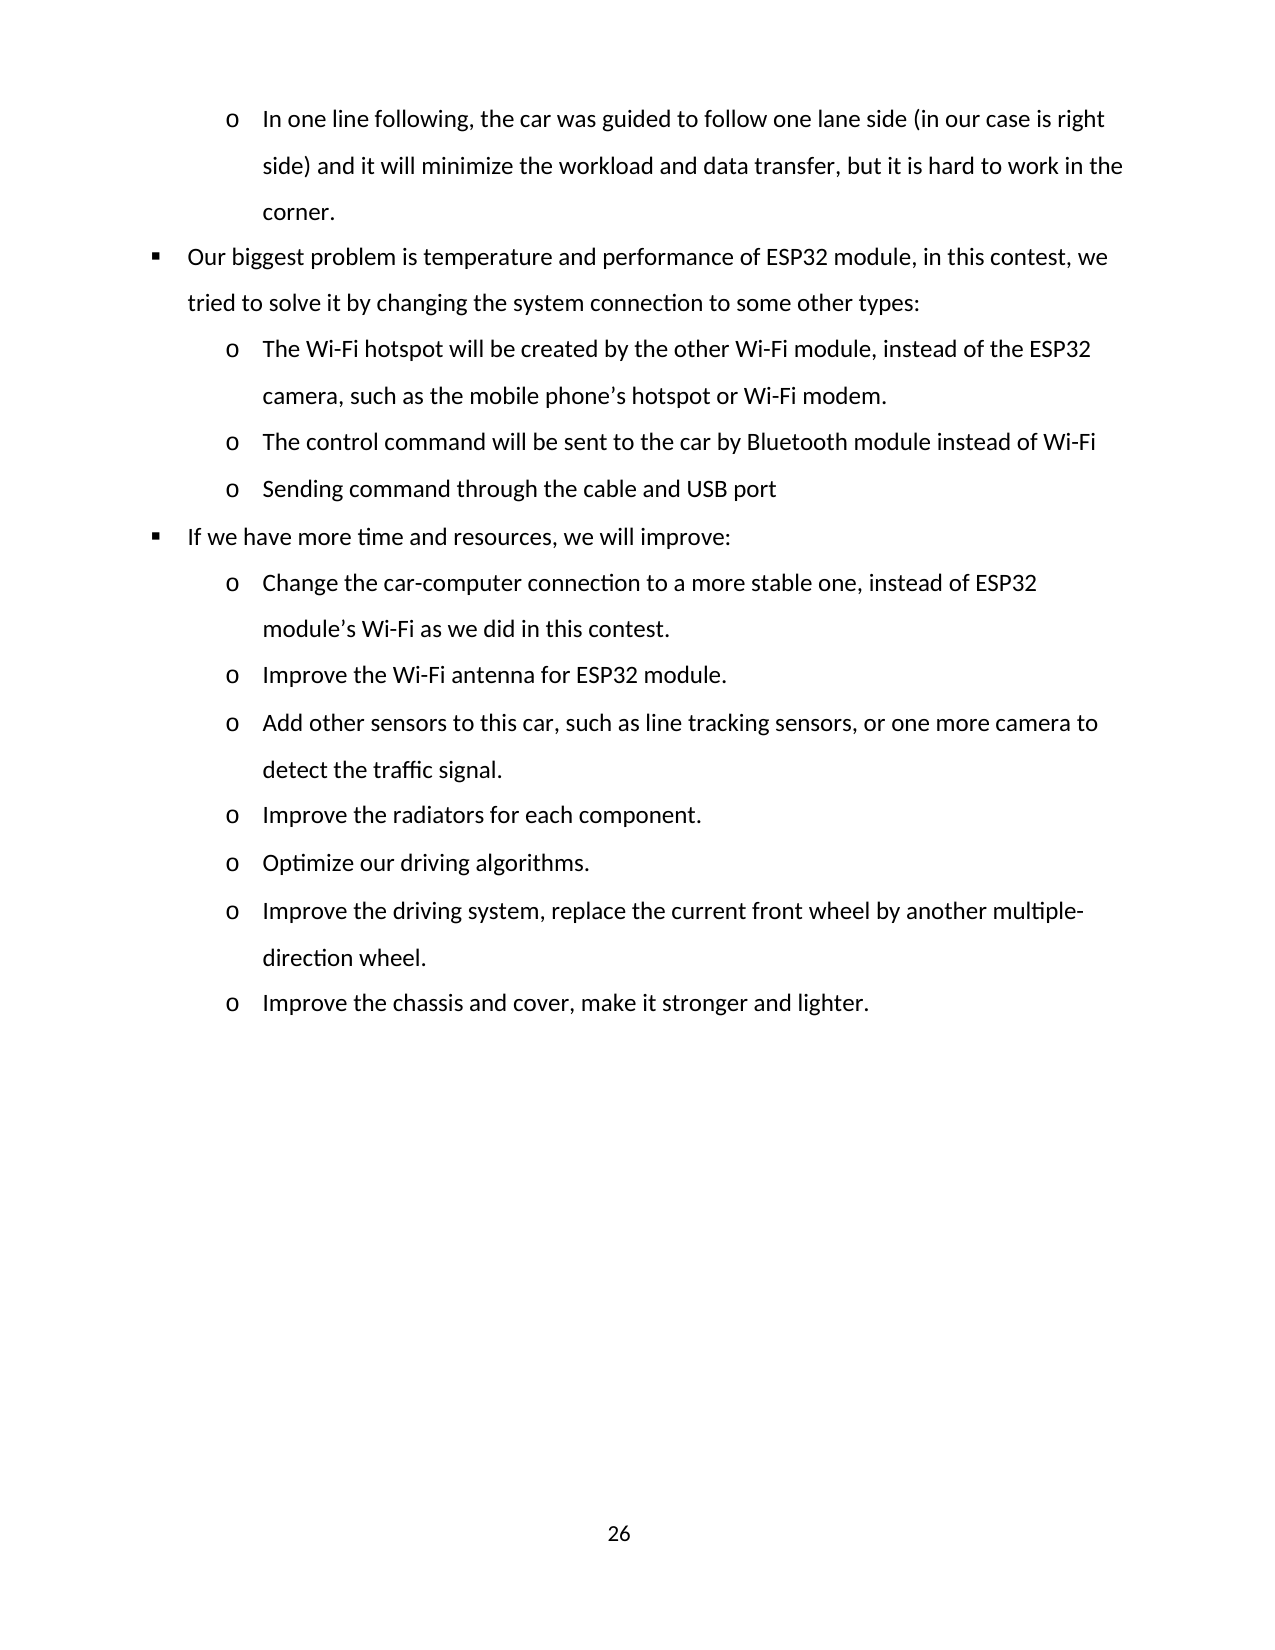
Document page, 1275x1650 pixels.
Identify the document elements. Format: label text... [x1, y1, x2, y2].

list Change the car-computer connection to a more stable one, instead of ESP32 module’s Wi-Fi as we did in this contest. [225, 567, 1125, 644]
list If we have more time and resources, we will improve: [150, 521, 1125, 551]
list Improve the driving system, replace the current front wheel by another multiple-direction wheel. [225, 895, 1125, 972]
list Optimize our driving algorithms. [225, 847, 1125, 879]
list Improve the chassis and cover, make it stronger and lighter. [225, 988, 1125, 1019]
list Improve the Wi-Fi antenna for ESP32 module. [225, 659, 1125, 691]
list The control command will be sent to the car by Bluetooth module instead of Wi-Fi [225, 426, 1125, 457]
list Our biggest problem is temperature and performance of ESP32 module, in this contest, we tried to solve it by changing the system connection to some other types: [150, 242, 1125, 318]
list The Wi-Fi hotspot will be created by the other Wi-Fi module, instead of the ESP32 camera, such as the mobile phone’s hotspot or Wi-Fi modem. [225, 333, 1125, 411]
list In one line following, the car was guided to follow one lane side (in our case is right side) and it will minimize the workload and data transfer, but it is hard to work in the corner. [225, 103, 1125, 226]
list Sending command through the cable and USB port [225, 473, 1125, 505]
list Improve the radiators for each component. [225, 800, 1125, 831]
list Add other sensors to this car, such as line tracking sensors, or one more camera to detect the traffic signal. [225, 707, 1125, 784]
